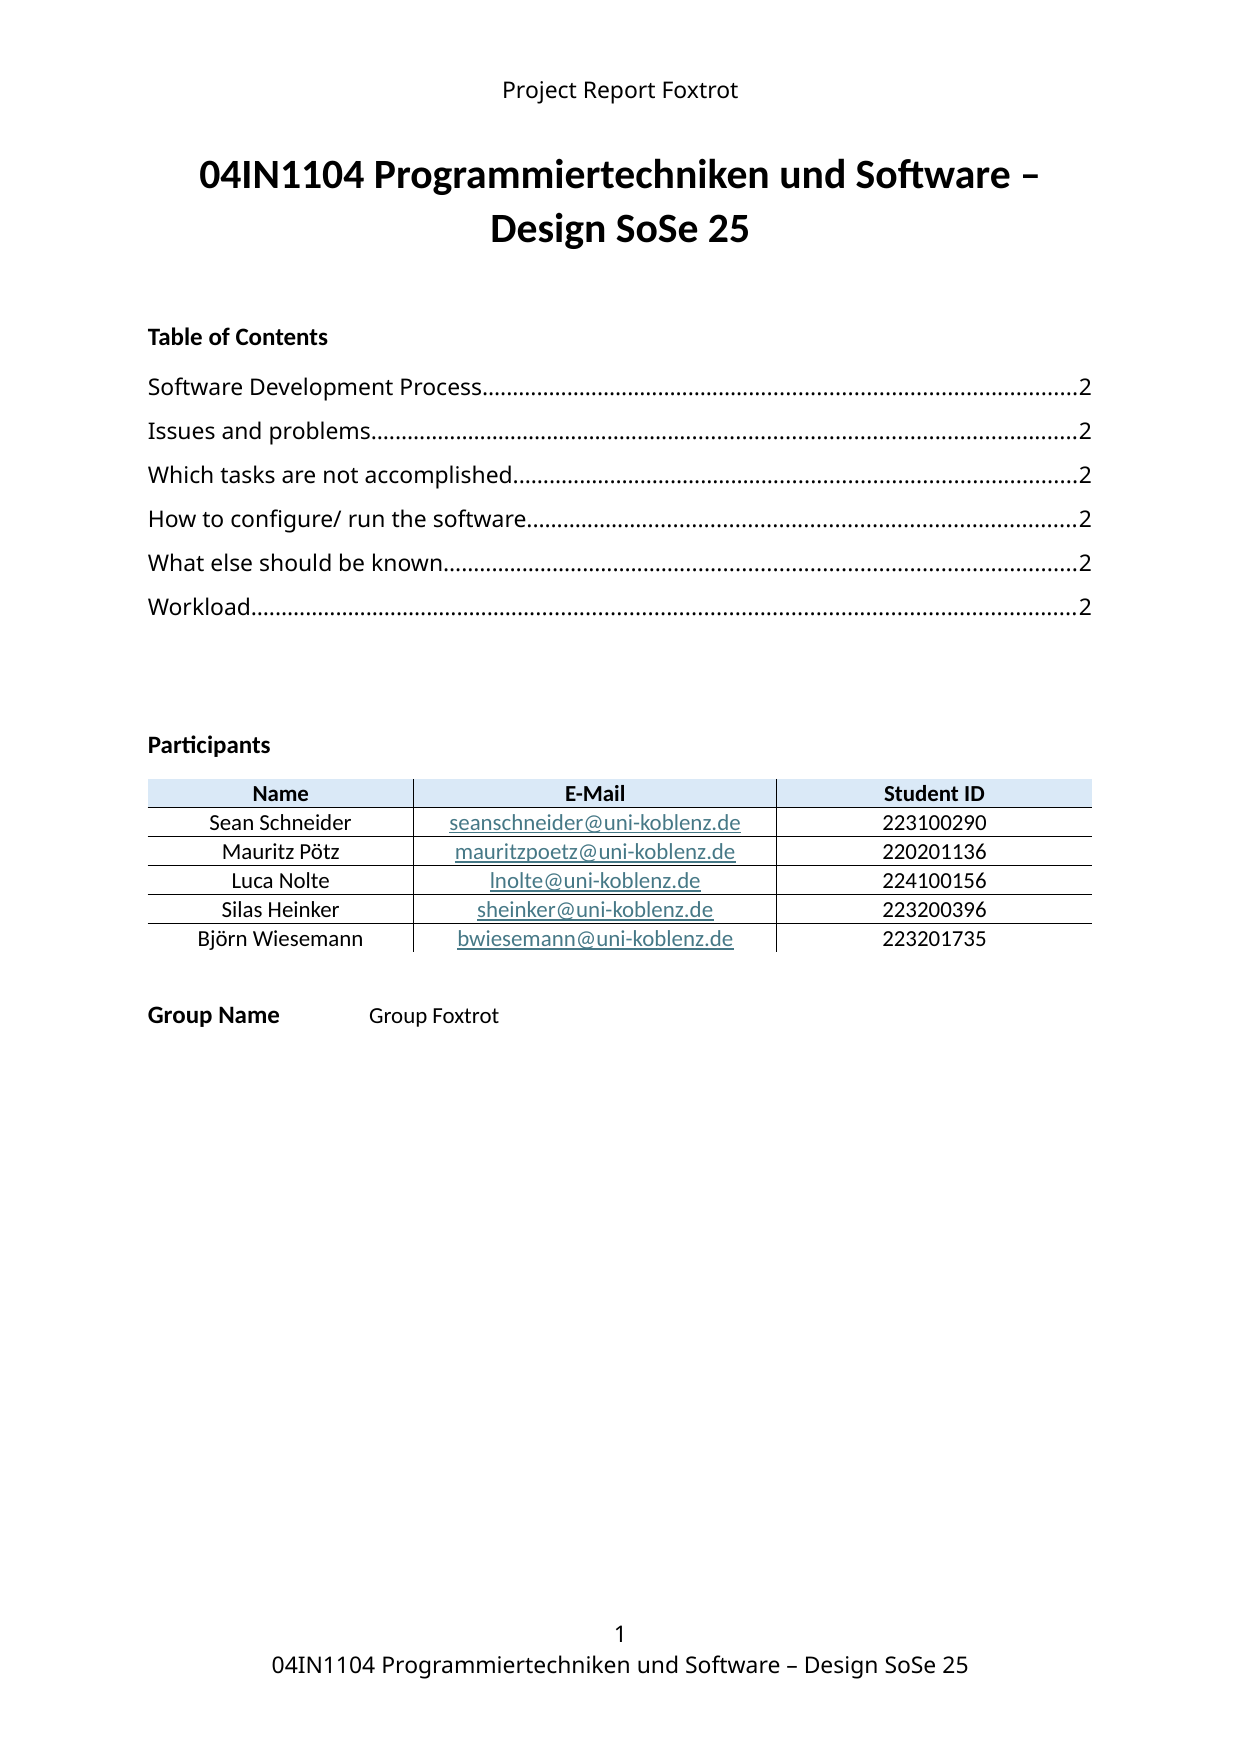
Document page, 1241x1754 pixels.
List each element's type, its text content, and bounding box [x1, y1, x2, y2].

text Group Name Group Foxtrot [148, 999, 1093, 1029]
table_cell seanschneider@uni-koblenz.de [414, 808, 776, 836]
table_cell Mauritz Pötz [148, 837, 413, 865]
table_cell Silas Heinker [148, 895, 413, 923]
table_cell 223201735 [777, 924, 1092, 952]
table_header Student ID [777, 779, 1092, 807]
table_cell mauritzpoetz@uni-koblenz.de [414, 837, 776, 865]
text Software Development Process 2 [148, 371, 1093, 402]
text Workload 2 [148, 591, 1093, 623]
table_cell 220201136 [777, 837, 1092, 865]
text How to configure/ run the software 2 [148, 503, 1093, 534]
text What else should be known 2 [148, 547, 1093, 578]
table_cell bwiesemann@uni-koblenz.de [414, 924, 776, 952]
text Participants [148, 729, 1093, 760]
text 04IN1104 Programmiertechniken und Software – Design SoSe 25 [148, 148, 1093, 253]
text Issues and problems 2 [148, 415, 1093, 446]
table_cell 223100290 [777, 808, 1092, 836]
text Table of Contents [148, 321, 1093, 351]
table_cell Björn Wiesemann [148, 924, 413, 952]
table_header Name [148, 779, 413, 807]
table_cell 223200396 [777, 895, 1092, 923]
table_cell Sean Schneider [148, 808, 413, 836]
table_cell Luca Nolte [148, 866, 413, 894]
table_header E-Mail [414, 779, 776, 807]
table_cell sheinker@uni-koblenz.de [414, 895, 776, 923]
text Which tasks are not accomplished 2 [148, 459, 1093, 490]
table_cell 224100156 [777, 866, 1092, 894]
table_cell lnolte@uni-koblenz.de [414, 866, 776, 894]
